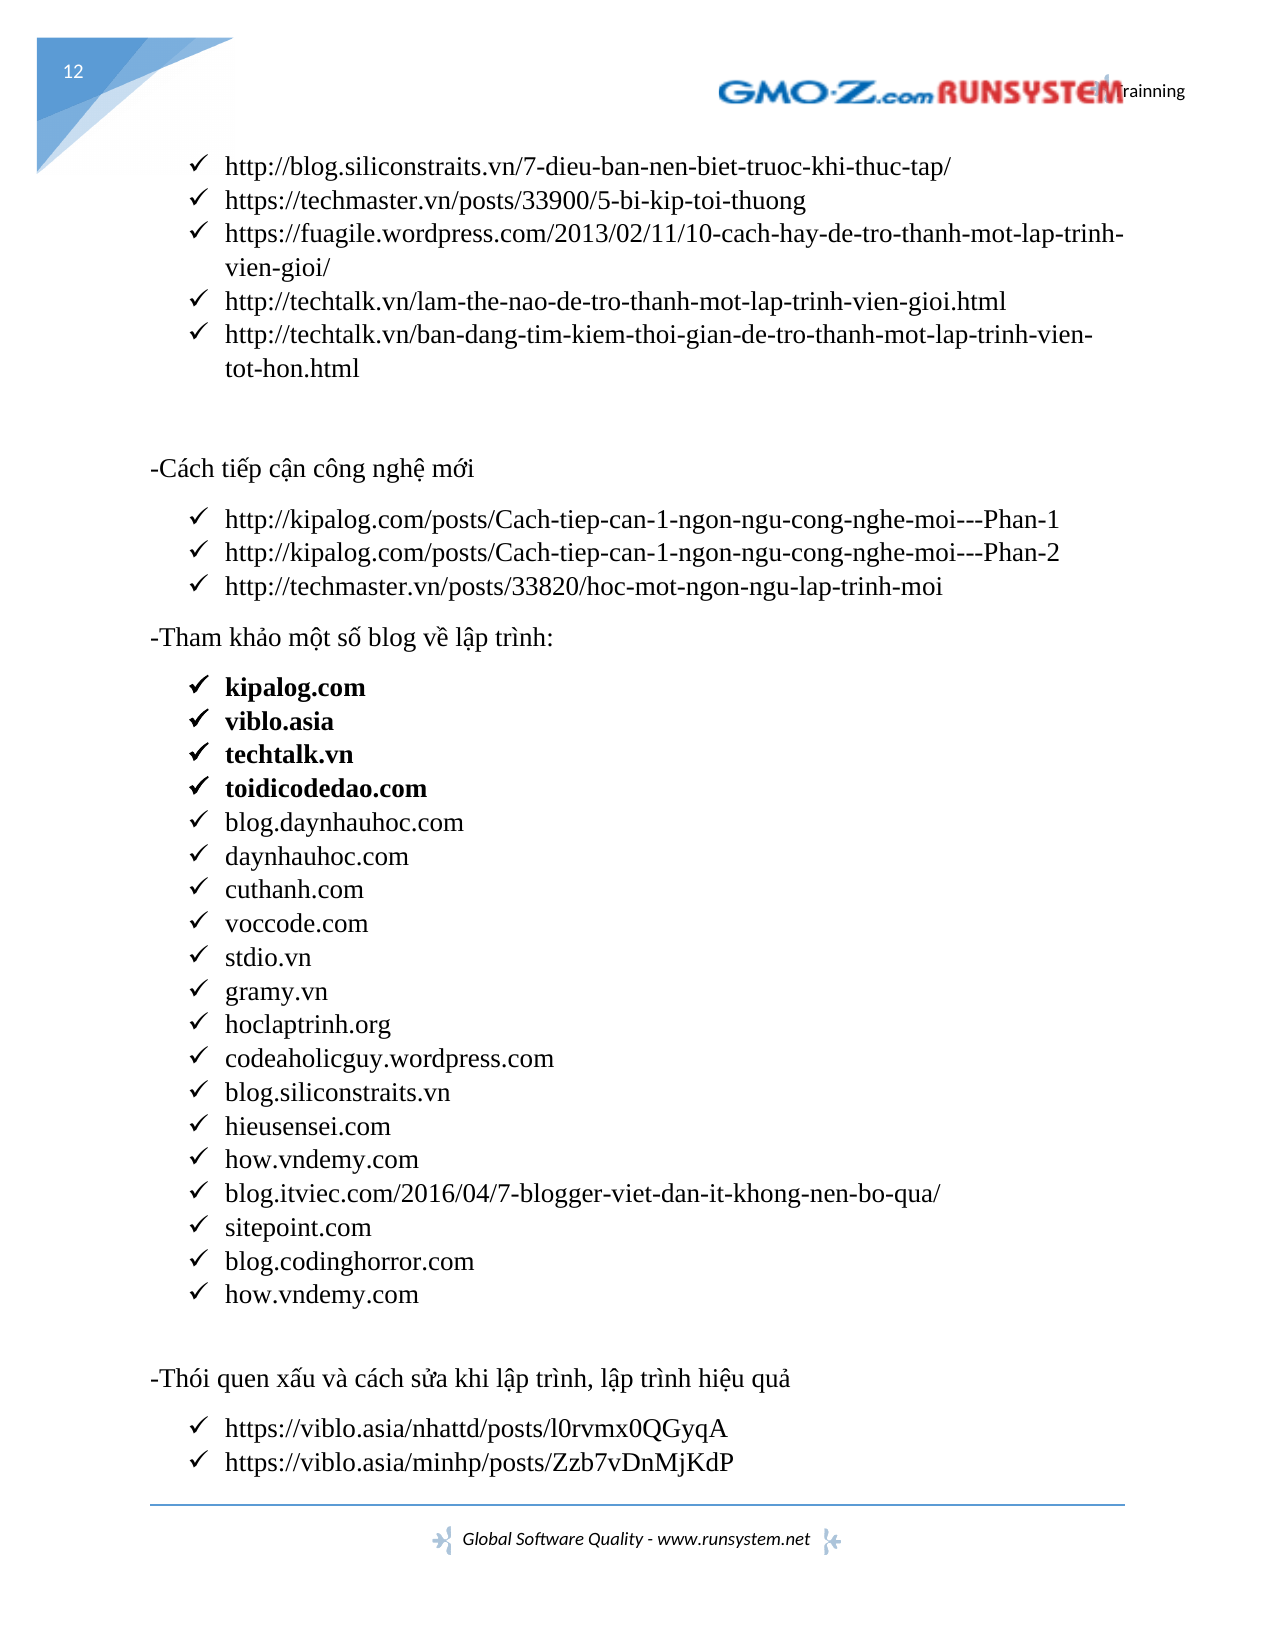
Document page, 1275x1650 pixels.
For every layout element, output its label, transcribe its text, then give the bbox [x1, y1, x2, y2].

list https://fuagile.wordpress.com/2013/02/11/10-cach-hay-de-tro-thanh-mot-lap-trinh-vien-gioi/ [187, 217, 1125, 282]
list blog.daynhauhoc.com [187, 806, 1125, 837]
list how.vndemy.com [187, 1143, 1125, 1174]
text -Tham khảo một số blog về lập trình: [150, 621, 1125, 652]
list codeaholicguy.wordpress.com [187, 1042, 1125, 1073]
picture [718, 75, 1125, 111]
list sitepoint.com [187, 1211, 1125, 1242]
list blog.siliconstraits.vn [187, 1076, 1125, 1107]
list http://techtalk.vn/lam-the-nao-de-tro-thanh-mot-lap-trinh-vien-gioi.html [187, 285, 1125, 316]
list kipalog.com [187, 671, 1125, 702]
text -Cách tiếp cận công nghệ mới [150, 452, 1125, 484]
list viblo.asia [187, 704, 1125, 736]
list toidicodedao.com [187, 772, 1125, 803]
list https://techmaster.vn/posts/33900/5-bi-kip-toi-thuong [187, 184, 1125, 215]
list https://viblo.asia/minhp/posts/Zzb7vDnMjKdP [187, 1446, 1125, 1477]
list http://techtalk.vn/ban-dang-tim-kiem-thoi-gian-de-tro-thanh-mot-lap-trinh-vien-tot-hon.html [187, 318, 1125, 383]
list gramy.vn [187, 974, 1125, 1006]
list blog.itviec.com/2016/04/7-blogger-viet-dan-it-khong-nen-bo-qua/ [187, 1177, 1125, 1208]
list how.vndemy.com [187, 1278, 1125, 1309]
list http://kipalog.com/posts/Cach-tiep-can-1-ngon-ngu-cong-nghe-moi---Phan-1 [187, 503, 1125, 534]
list http://blog.siliconstraits.vn/7-dieu-ban-nen-biet-truoc-khi-thuc-tap/ [187, 150, 1125, 181]
list https://viblo.asia/nhattd/posts/l0rvmx0QGyqA [187, 1412, 1125, 1444]
list voccode.com [187, 907, 1125, 938]
list http://techmaster.vn/posts/33820/hoc-mot-ngon-ngu-lap-trinh-moi [187, 570, 1125, 601]
picture [36, 37, 235, 175]
list hieusensei.com [187, 1109, 1125, 1141]
list daynhauhoc.com [187, 839, 1125, 871]
text -Thói quen xấu và cách sửa khi lập trình, lập trình hiệu quả [150, 1362, 1125, 1393]
list techtalk.vn [187, 738, 1125, 769]
list stdio.vn [187, 941, 1125, 972]
list cuthanh.com [187, 873, 1125, 904]
list blog.codinghorror.com [187, 1244, 1125, 1276]
list http://kipalog.com/posts/Cach-tiep-can-1-ngon-ngu-cong-nghe-moi---Phan-2 [187, 536, 1125, 568]
list hoclaptrinh.org [187, 1008, 1125, 1039]
